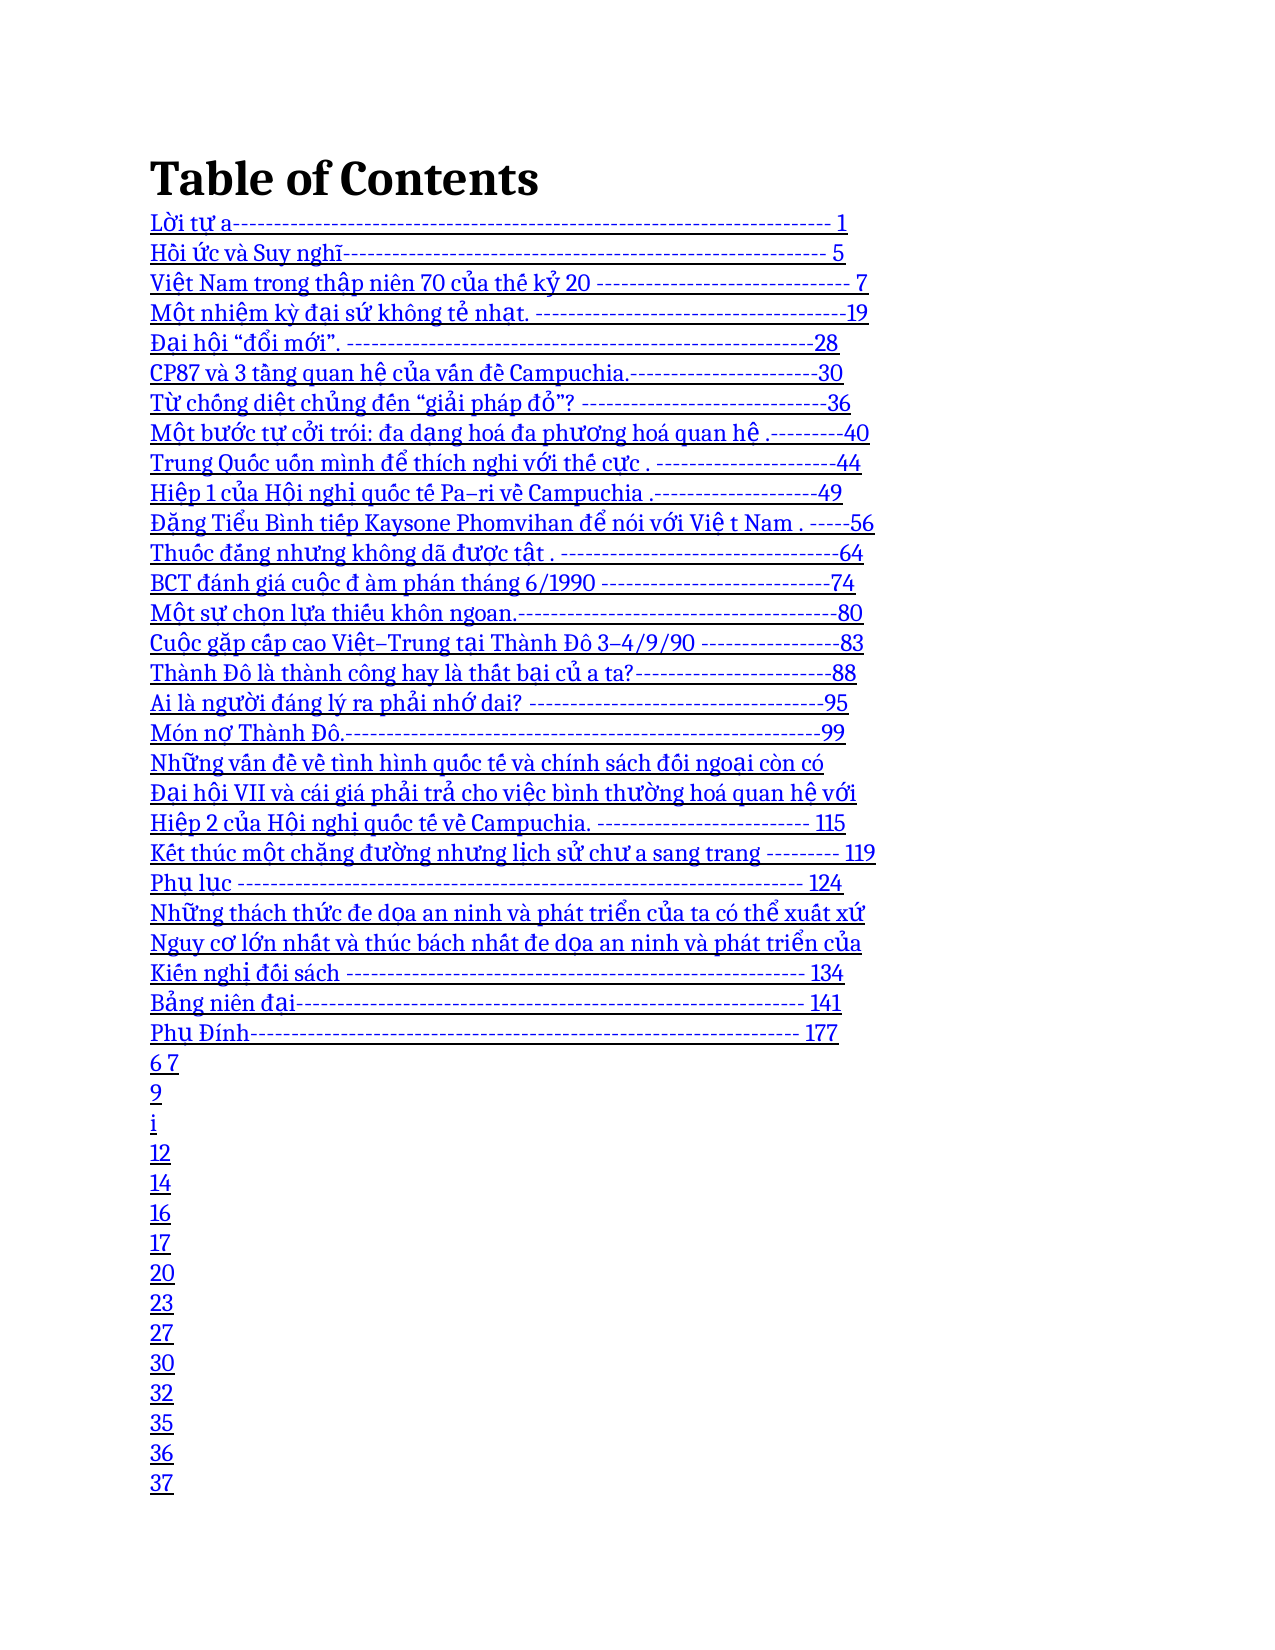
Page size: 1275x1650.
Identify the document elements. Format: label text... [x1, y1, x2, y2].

text 12 [150, 1137, 1125, 1167]
text Một nhiệm kỳ đại sứ không tẻ nhạt. --------------------------------------19 [150, 297, 1125, 327]
text Bảng niên đại-------------------------------------------------------------- 141 [150, 987, 1125, 1017]
text CP87 và 3 tầng quan hệ của vấn đề Campuchia.-----------------------30 [150, 357, 1125, 387]
text Đặng Tiểu Bình tiếp Kaysone Phomvihan để nói với Việ t Nam . -----56 [150, 507, 1125, 537]
text Đại hội VII và cái giá phải trả cho việc bình thường hoá quan hệ với [150, 777, 1125, 807]
text Nguy cơ lớn nhất và thúc bách nhất đe dọa an ninh và phát triển của [150, 927, 1125, 957]
text BCT đánh giá cuộc đ àm phán tháng 6/1990 ----------------------------74 [150, 567, 1125, 597]
text Table of Contents [150, 150, 1125, 207]
text 30 [150, 1347, 1125, 1377]
text Món nợ Thành Đô.----------------------------------------------------------99 [150, 717, 1125, 747]
text Ai là người đáng lý ra phải nhớ dai? ------------------------------------95 [150, 687, 1125, 717]
text Cuộc gặp cấp cao Việt–Trung tại Thành Đô 3–4/9/90 -----------------83 [150, 627, 1125, 657]
text Một sự chọn lựa thiếu khôn ngoan.---------------------------------------80 [150, 597, 1125, 627]
text i [150, 1107, 1125, 1137]
text Phụ lục --------------------------------------------------------------------- 124 [150, 867, 1125, 897]
text Một bước tự cởi trói: đa dạng hoá đa phương hoá quan hệ .---------40 [150, 417, 1125, 447]
text 16 [150, 1197, 1125, 1227]
text 27 [150, 1317, 1125, 1347]
text Trung Quốc uốn mình để thích nghi với thế cực . ----------------------44 [150, 447, 1125, 477]
text Phụ Đính------------------------------------------------------------------- 177 [150, 1017, 1125, 1047]
text Hồi ức và Suy nghĩ----------------------------------------------------------- 5 [150, 237, 1125, 267]
text 37 [150, 1467, 1125, 1497]
text 20 [150, 1257, 1125, 1287]
text Hiệp 1 của Hội nghị quốc tế Pa–ri về Campuchia .--------------------49 [150, 477, 1125, 507]
text Kết thúc một chặng đường nhưng lịch sử chư a sang trang --------- 119 [150, 837, 1125, 867]
text Những thách thức đe dọa an ninh và phát triển của ta có thể xuất xứ [150, 897, 1125, 927]
text 14 [150, 1167, 1125, 1197]
text Thành Đô là thành công hay là thất bại củ a ta?------------------------88 [150, 657, 1125, 687]
text 32 [150, 1377, 1125, 1407]
text 17 [150, 1227, 1125, 1257]
text 23 [150, 1287, 1125, 1317]
text Thuốc đắng nhưng không dã được tật . ----------------------------------64 [150, 537, 1125, 567]
text Kiến nghị đối sách -------------------------------------------------------- 134 [150, 957, 1125, 987]
text 9 [150, 1077, 1125, 1107]
text Hiệp 2 của Hội nghị quốc tế về Campuchia. -------------------------- 115 [150, 807, 1125, 837]
text Đại hội “đổi mới”. ---------------------------------------------------------28 [150, 327, 1125, 357]
text Từ chống diệt chủng đến “giải pháp đỏ”? ------------------------------36 [150, 387, 1125, 417]
text Việt Nam trong thập niên 70 của thế kỷ 20 ------------------------------- 7 [150, 267, 1125, 297]
text 36 [150, 1437, 1125, 1467]
text 35 [150, 1407, 1125, 1437]
text 6 7 [150, 1047, 1125, 1077]
text Lời tự a------------------------------------------------------------------------- 1 [150, 207, 1125, 237]
text Những vấn đề về tình hình quốc tế và chính sách đối ngoại còn có [150, 747, 1125, 777]
